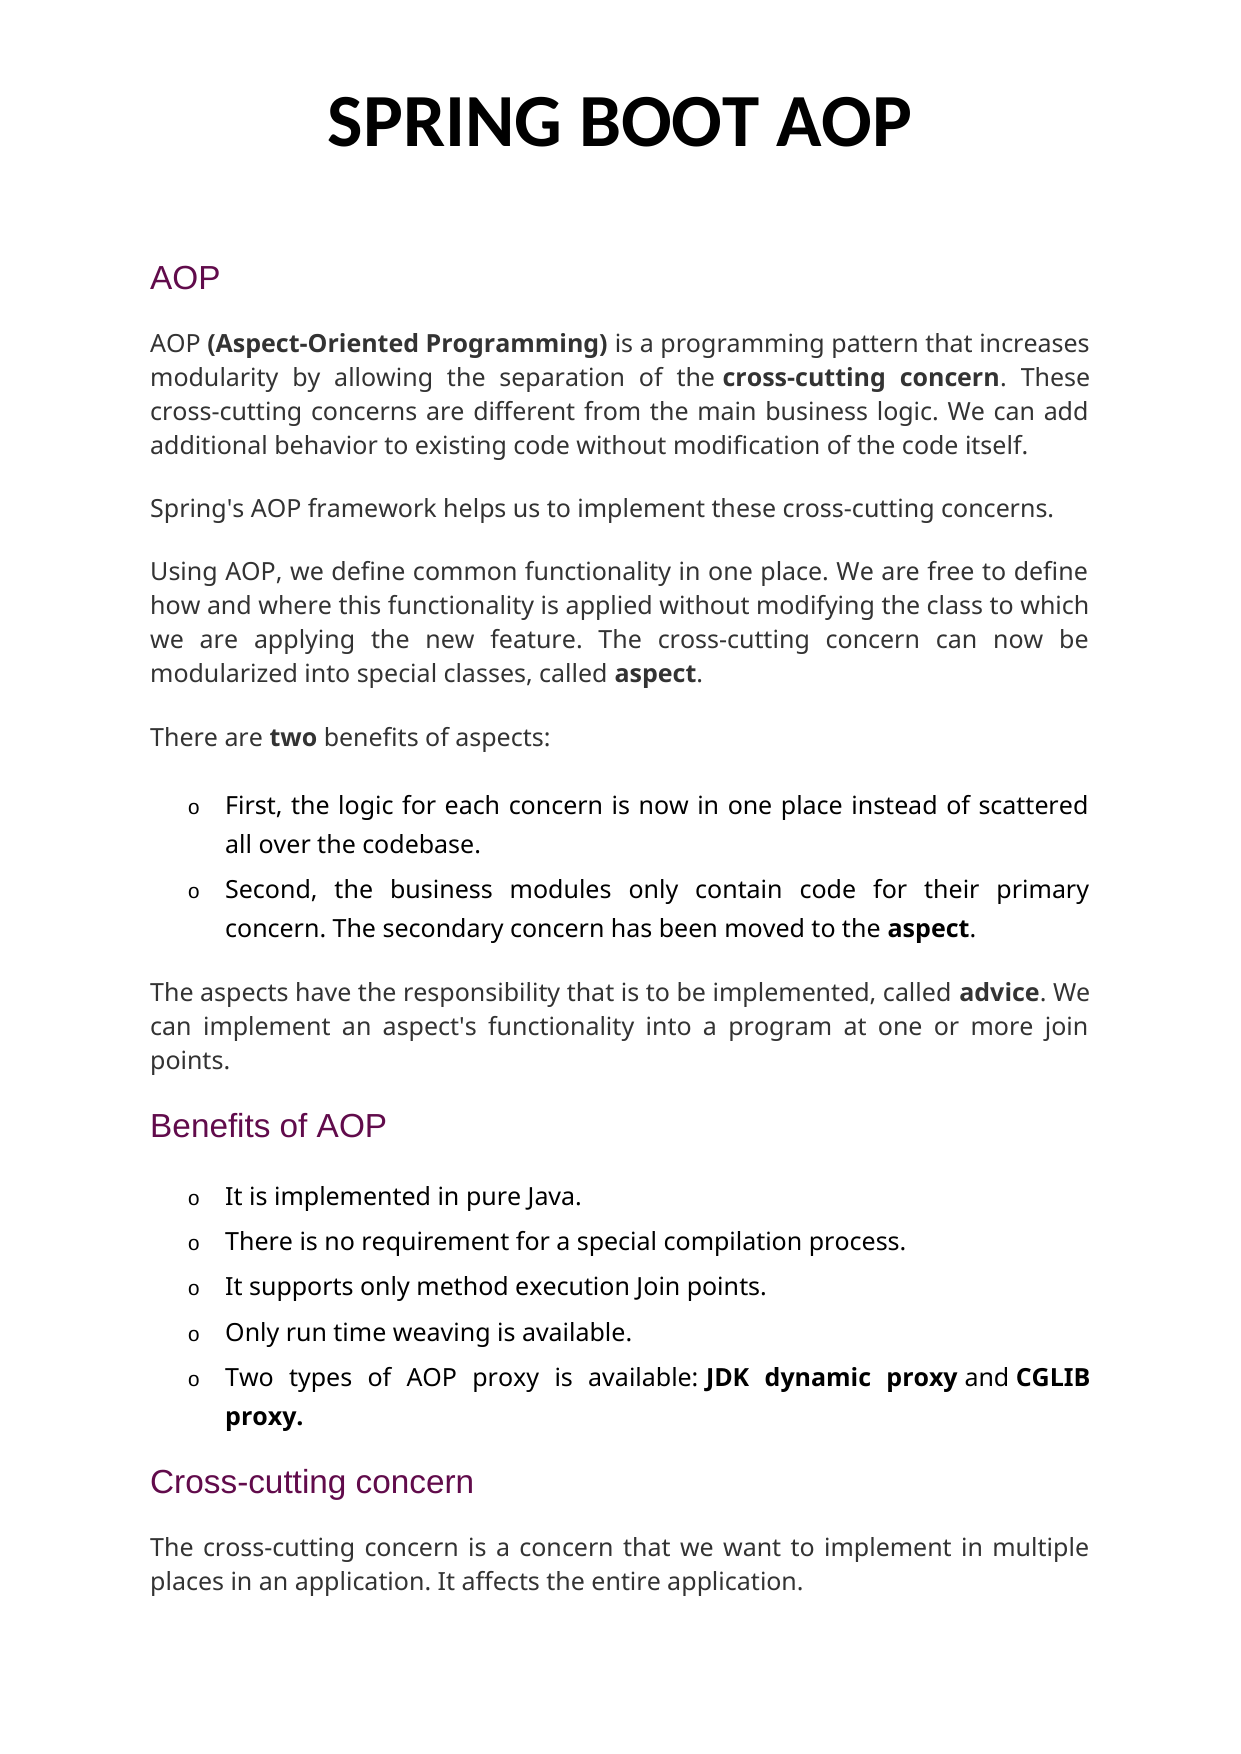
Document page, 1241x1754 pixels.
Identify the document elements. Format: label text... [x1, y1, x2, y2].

text Benefits of AOP [150, 1106, 1090, 1144]
list First, the logic for each concern is now in one place instead of scattered all over the codebase. [187, 783, 1090, 861]
list Only run time weaving is available. [187, 1309, 1090, 1348]
list It supports only method execution Join points. [187, 1264, 1090, 1303]
list It is implemented in pure Java. [187, 1173, 1090, 1212]
text The cross-cutting concern is a concern that we want to implement in multiple places in an application. It affects the entire application. [150, 1529, 1090, 1597]
subtitle Cross-cutting concern [150, 1462, 1090, 1500]
text The aspects have the responsibility that is to be implemented, called advice. We can implement an aspect's functionality into a program at one or more join points. [150, 974, 1090, 1076]
text Spring's AOP framework helps us to implement these cross-cutting concerns. [150, 491, 1090, 525]
text AOP [150, 258, 1090, 296]
list Two types of AOP proxy is available: JDK dynamic proxy and CGLIB proxy. [187, 1354, 1090, 1433]
text There are two benefits of aspects: [150, 719, 1090, 753]
text AOP (Aspect-Oriented Programming) is a programming pattern that increases modularity by allowing the separation of the cross-cutting concern. These cross-cutting concerns are different from the main business logic. We can add additional behavior to existing code without modification of the code itself. [150, 325, 1090, 462]
list Second, the business modules only contain code for their primary concern. The secondary concern has been moved to the aspect. [187, 867, 1090, 945]
text Using AOP, we define common functionality in one place. We are free to define how and where this functionality is applied without modifying the class to which we are applying the new feature. The cross-cutting concern can now be modularized into special classes, called aspect. [150, 554, 1090, 690]
list There is no requirement for a special compilation process. [187, 1218, 1090, 1258]
